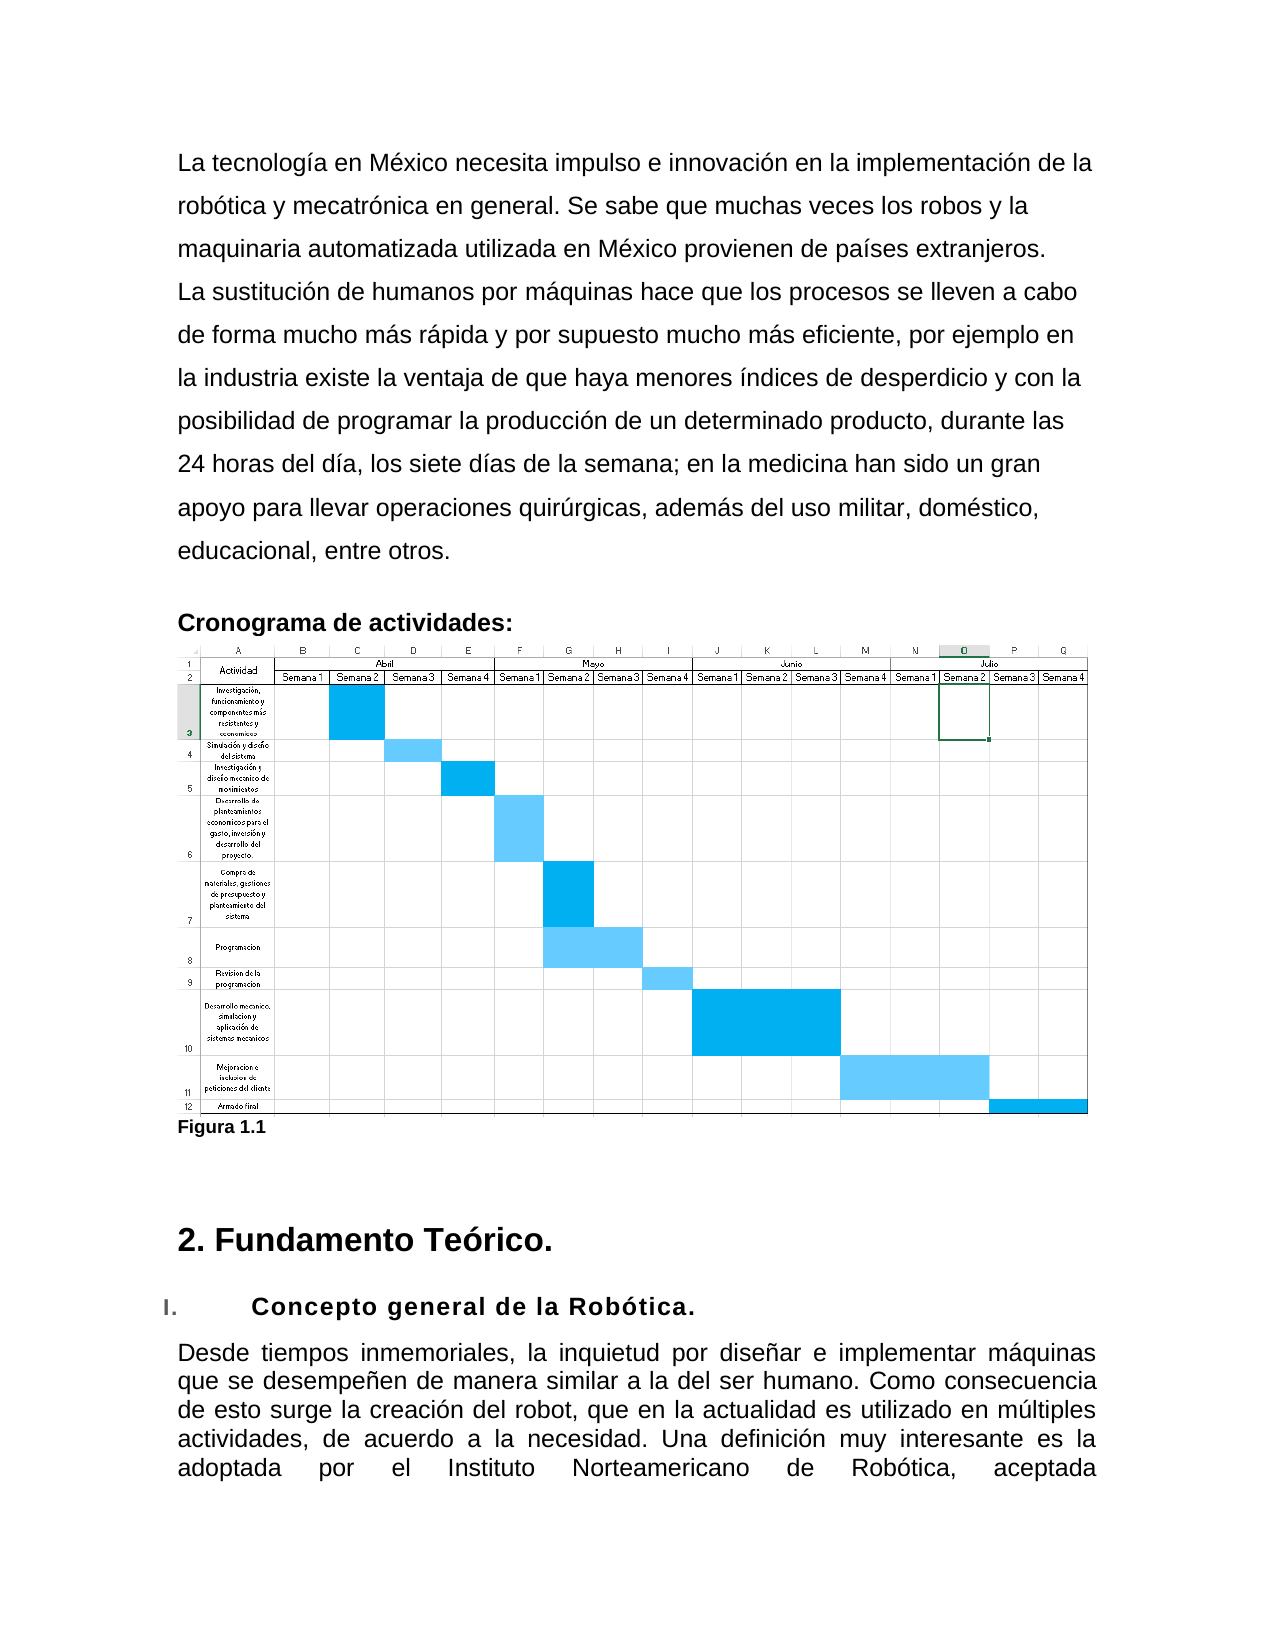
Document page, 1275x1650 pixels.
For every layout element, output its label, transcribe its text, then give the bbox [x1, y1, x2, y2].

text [177, 1337, 1098, 1481]
text Figura 1.1 [177, 1116, 1098, 1138]
subtitle Concepto general de la Robótica. [177, 1292, 1098, 1321]
text La tecnología en México necesita impulso e innovación en la implementación de la robótica y mecatrónica en general. Se sabe que muchas veces los robos y la maquinaria automatizada utilizada en México provienen de países extranjeros. [177, 148, 1098, 263]
picture [177, 636, 1089, 1117]
text La sustitución de humanos por máquinas hace que los procesos se lleven a cabo de forma mucho más rápida y por supuesto mucho más eficiente, por ejemplo en la industria existe la ventaja de que haya menores índices de desperdicio y con la posibilidad de programar la producción de un determinado producto, durante las 24 horas del día, los siete días de la semana; en la medicina han sido un gran apoyo para llevar operaciones quirúrgicas, además del uso militar, doméstico, educacional, entre otros. [177, 277, 1098, 564]
subtitle 2. Fundamento Teórico. [177, 1220, 1098, 1258]
text Cronograma de actividades: [177, 608, 1098, 636]
